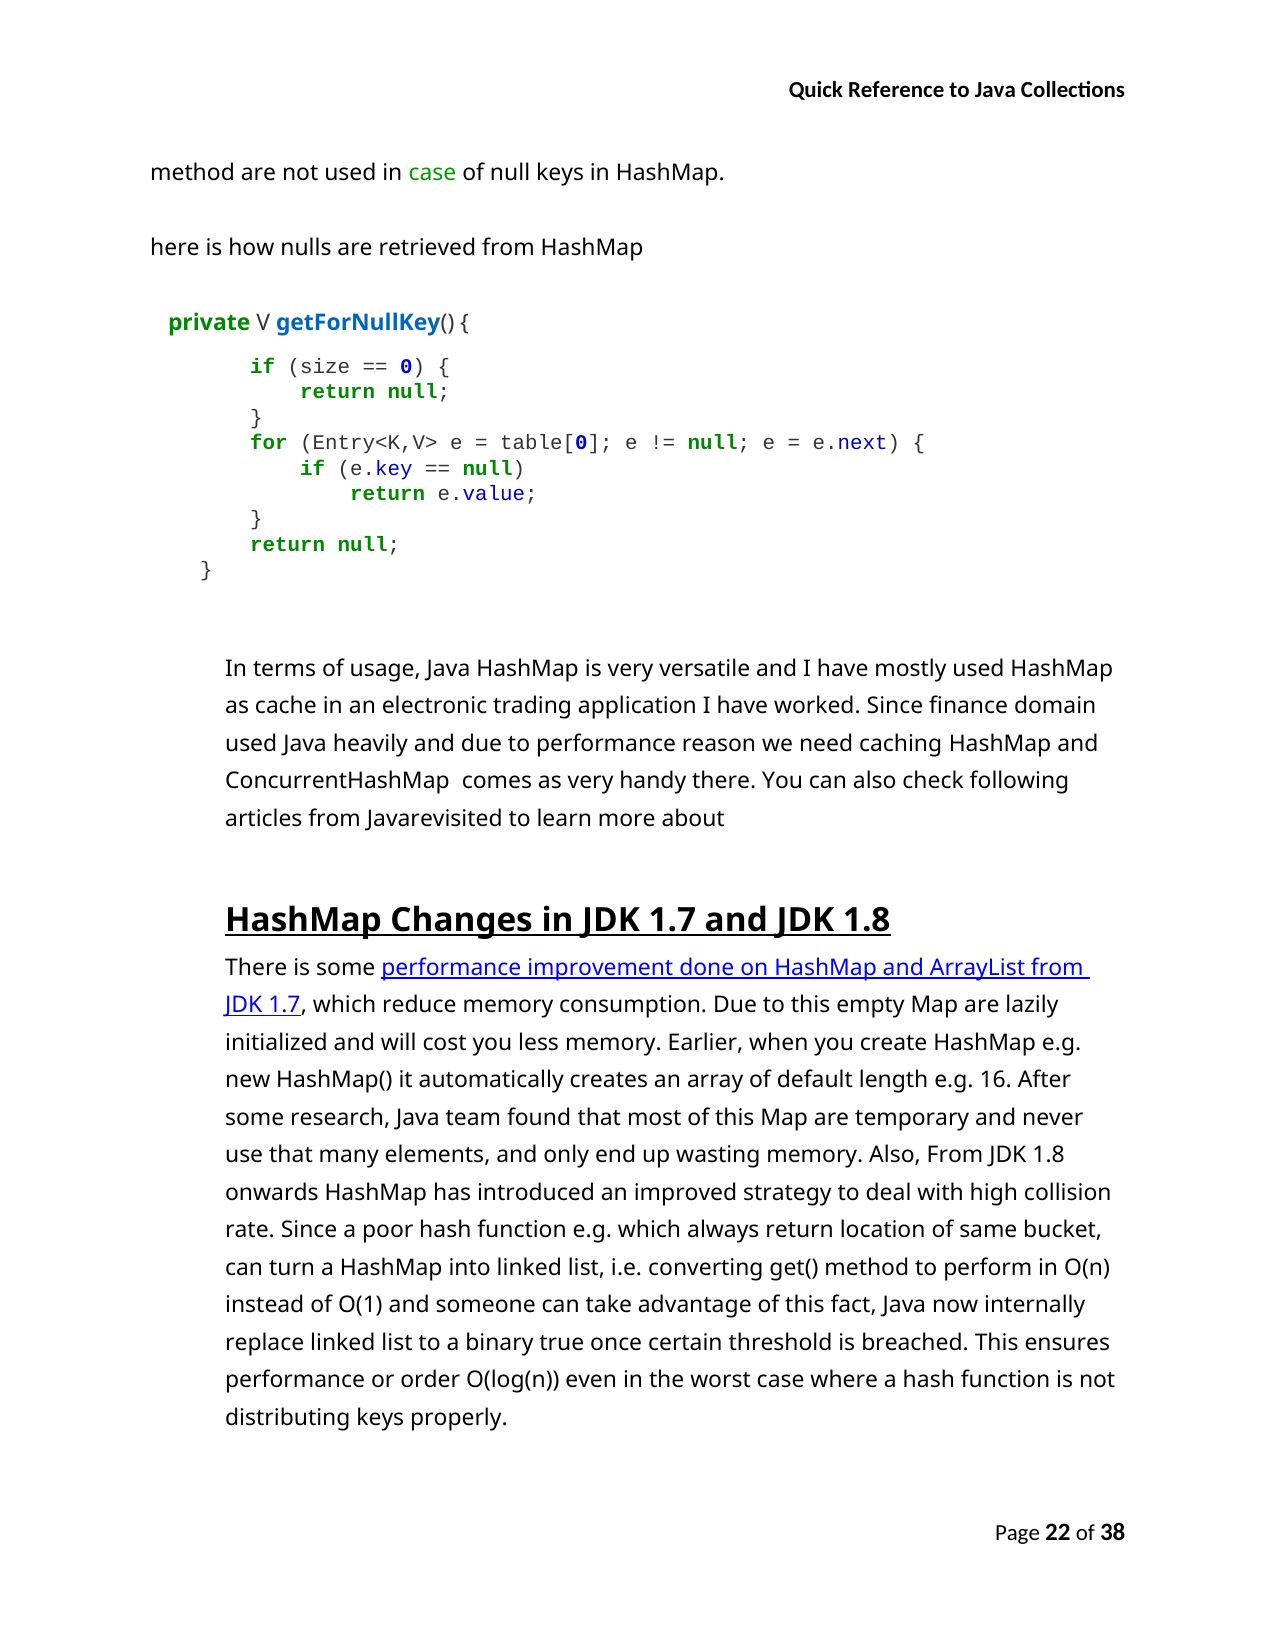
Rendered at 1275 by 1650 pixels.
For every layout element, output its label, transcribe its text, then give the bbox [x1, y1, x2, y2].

text for (Entry<K,V> e = table[0]; e != null; e = e.next) { [150, 430, 1125, 456]
text } [150, 557, 1125, 583]
text In terms of usage, Java HashMap is very versatile and I have mostly used HashMap as cache in an electronic trading application I have worked. Since finance domain used Java heavily and due to performance reason we need caching HashMap and ConcurrentHashMap comes as very handy there. You can also check following articles from Javarevisited to learn more about [225, 645, 1125, 870]
text return null; [150, 379, 1125, 405]
text } [150, 405, 1125, 430]
text if (size == 0) { [150, 354, 1125, 379]
text return e.value; [150, 481, 1125, 507]
text if (e.key == null) [150, 456, 1125, 481]
text } [150, 507, 1125, 532]
text There is some performance improvement done on HashMap and ArrayList from JDK 1.7, which reduce memory consumption. Due to this empty Map are lazily initialized and will cost you less memory. Earlier, when you create HashMap e.g. new HashMap() it automatically creates an array of default length e.g. 16. After some research, Java team found that most of this Map are temporary and never use that many elements, and only end up wasting memory. Also, From JDK 1.8 onwards HashMap has introduced an improved strategy to deal with high collision rate. Since a poor hash function e.g. which always return location of same bucket, can turn a HashMap into linked list, i.e. converting get() method to perform in O(n) instead of O(1) and someone can take advantage of this fact, Java now internally replace linked list to a binary true once certain threshold is breached. This ensures performance or order O(log(n)) even in the worst case where a hash function is not distributing keys properly. [225, 944, 1125, 1432]
text return null; [150, 532, 1125, 557]
subtitle HashMap Changes in JDK 1.7 and JDK 1.8 [225, 895, 1125, 941]
